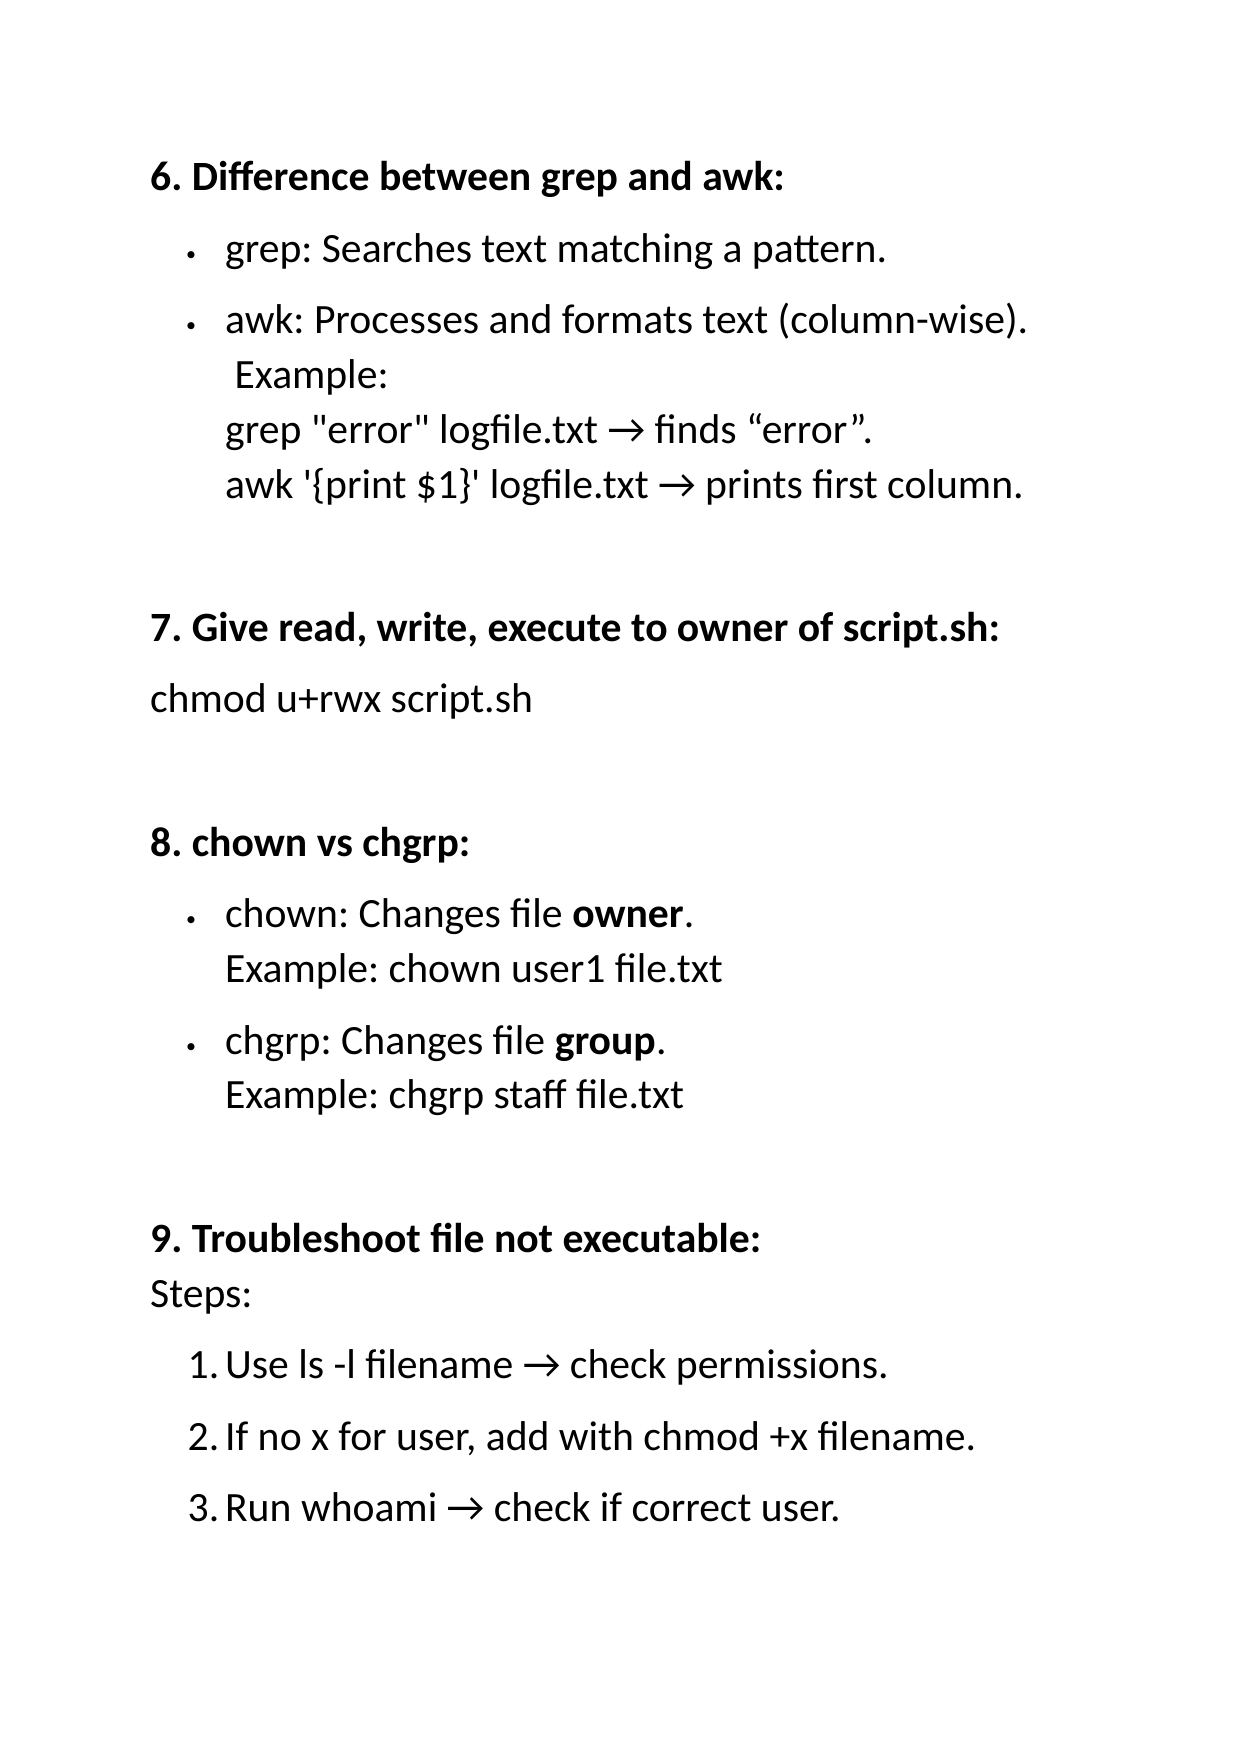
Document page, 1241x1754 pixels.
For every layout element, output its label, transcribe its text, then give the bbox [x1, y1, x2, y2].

list awk: Processes and formats text (column-wise). Example: grep "error" logfile.txt → finds “error”. awk '{print $1}' logfile.txt → prints first column. [187, 293, 1090, 509]
list If no x for user, add with chmod +x filename. [187, 1410, 1090, 1461]
list Run whoami → check if correct user. [187, 1481, 1090, 1532]
text chmod u+rwx script.sh [150, 672, 1090, 723]
list Use ls -l filename → check permissions. [187, 1338, 1090, 1389]
text 7. Give read, write, execute to owner of script.sh: [150, 601, 1090, 652]
text 9. Troubleshoot file not executable: Steps: [150, 1212, 1090, 1317]
list grep: Searches text matching a pattern. [187, 222, 1090, 272]
list chgrp: Changes file group. Example: chgrp staff file.txt [187, 1014, 1090, 1119]
text 8. chown vs chgrp: [150, 816, 1090, 866]
list chown: Changes file owner. Example: chown user1 file.txt [187, 887, 1090, 993]
text 6. Difference between grep and awk: [150, 150, 1090, 201]
